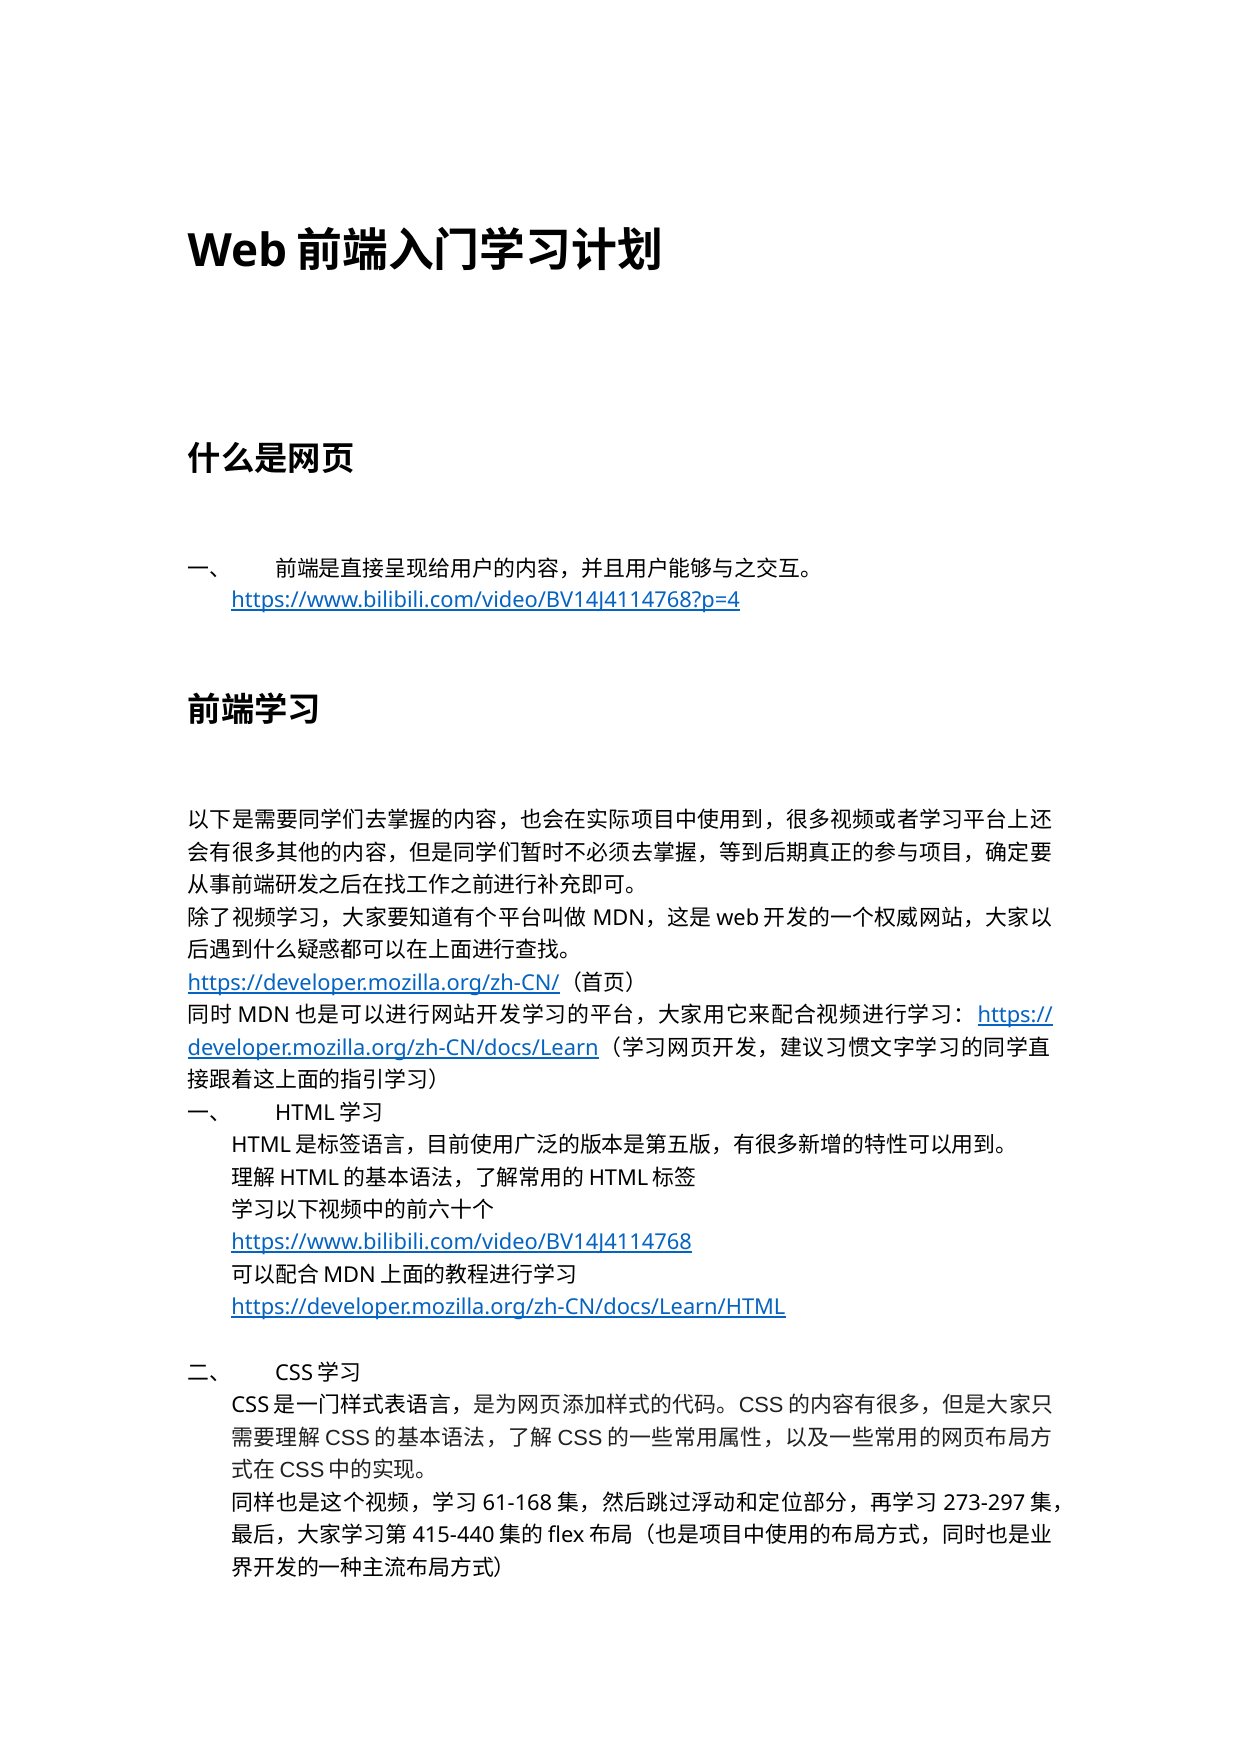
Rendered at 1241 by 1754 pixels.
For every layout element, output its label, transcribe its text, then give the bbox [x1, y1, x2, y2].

list https://developer.mozilla.org/zh-CN/docs/Learn/HTML [231, 1289, 1053, 1322]
subtitle 什么是网页 [187, 423, 1053, 488]
list HTML是标签语言，目前使用广泛的版本是第五版，有很多新增的特性可以用到。 [231, 1127, 1053, 1159]
subtitle 前端学习 [187, 675, 1053, 740]
list https://www.bilibili.com/video/BV14J4114768?p=4 [231, 583, 1053, 615]
list 学习以下视频中的前六十个 [231, 1192, 1053, 1224]
text 同时MDN也是可以进行网站开发学习的平台，大家用它来配合视频进行学习：https://developer.mozilla.org/zh-CN/docs/Learn（学习网页开发，建议习惯文字学习的同学直接跟着这上面的指引学习） [187, 997, 1053, 1094]
list CSS学习 [187, 1354, 1053, 1387]
text 以下是需要同学们去掌握的内容，也会在实际项目中使用到，很多视频或者学习平台上还会有很多其他的内容，但是同学们暂时不必须去掌握，等到后期真正的参与项目，确定要从事前端研发之后在找工作之前进行补充即可。 [187, 802, 1053, 899]
list HTML学习 [187, 1094, 1053, 1127]
list 前端是直接呈现给用户的内容，并且用户能够与之交互。 [187, 550, 1053, 583]
text https://developer.mozilla.org/zh-CN/（首页） [187, 964, 1053, 997]
list 可以配合MDN上面的教程进行学习 [231, 1257, 1053, 1289]
list https://www.bilibili.com/video/BV14J4114768 [231, 1224, 1053, 1257]
subtitle Web前端入门学习计划 [187, 197, 1053, 295]
text 除了视频学习，大家要知道有个平台叫做MDN，这是web开发的一个权威网站，大家以后遇到什么疑惑都可以在上面进行查找。 [187, 899, 1053, 964]
list 理解HTML的基本语法，了解常用的HTML标签 [231, 1159, 1053, 1192]
list 同样也是这个视频，学习61-168集，然后跳过浮动和定位部分，再学习273-297集，最后，大家学习第415-440集的flex布局（也是项目中使用的布局方式，同时也是业界开发的一种主流布局方式） [231, 1484, 1053, 1582]
list CSS是一门样式表语言，是为网页添加样式的代码。CSS的内容有很多，但是大家只需要理解CSS的基本语法，了解CSS的一些常用属性，以及一些常用的网页布局方式在CSS中的实现。 [231, 1387, 1053, 1484]
